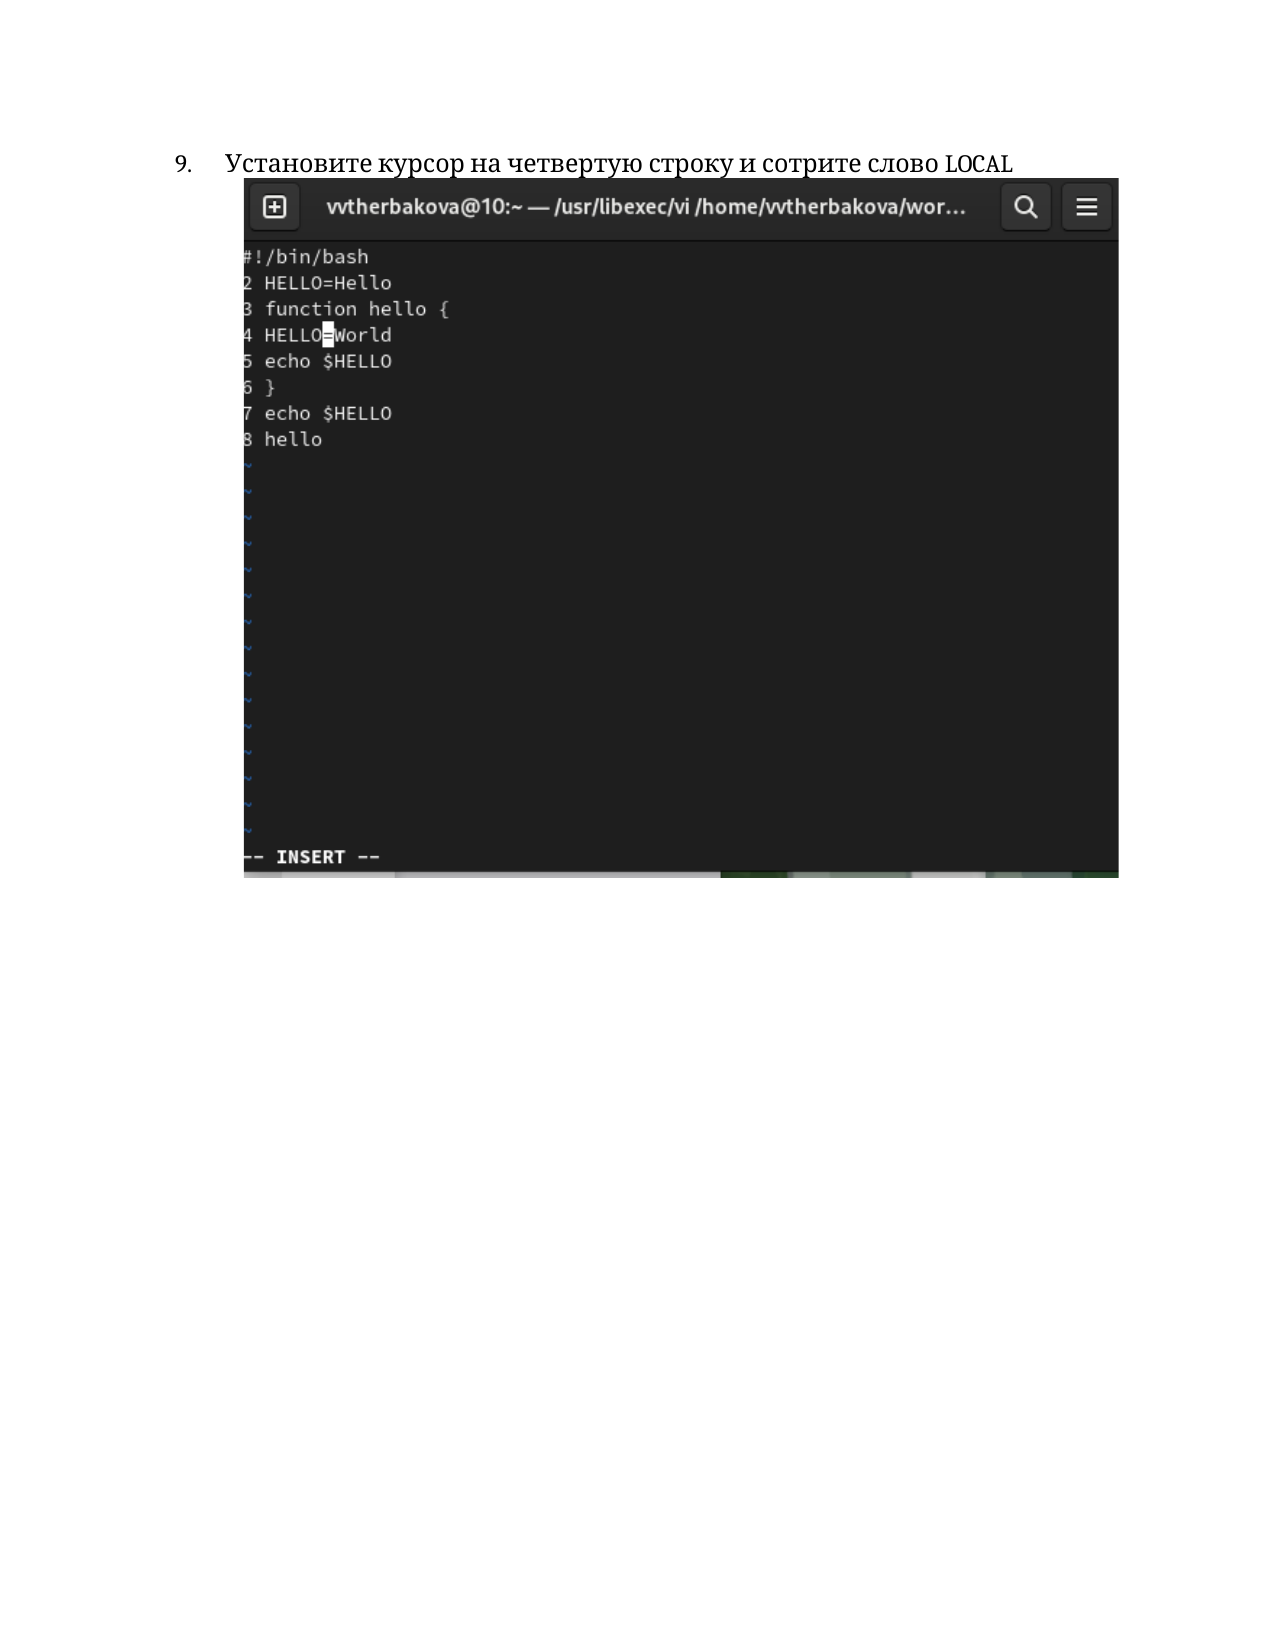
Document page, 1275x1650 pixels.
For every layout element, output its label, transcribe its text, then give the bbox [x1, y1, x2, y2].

picture [243, 178, 1119, 878]
